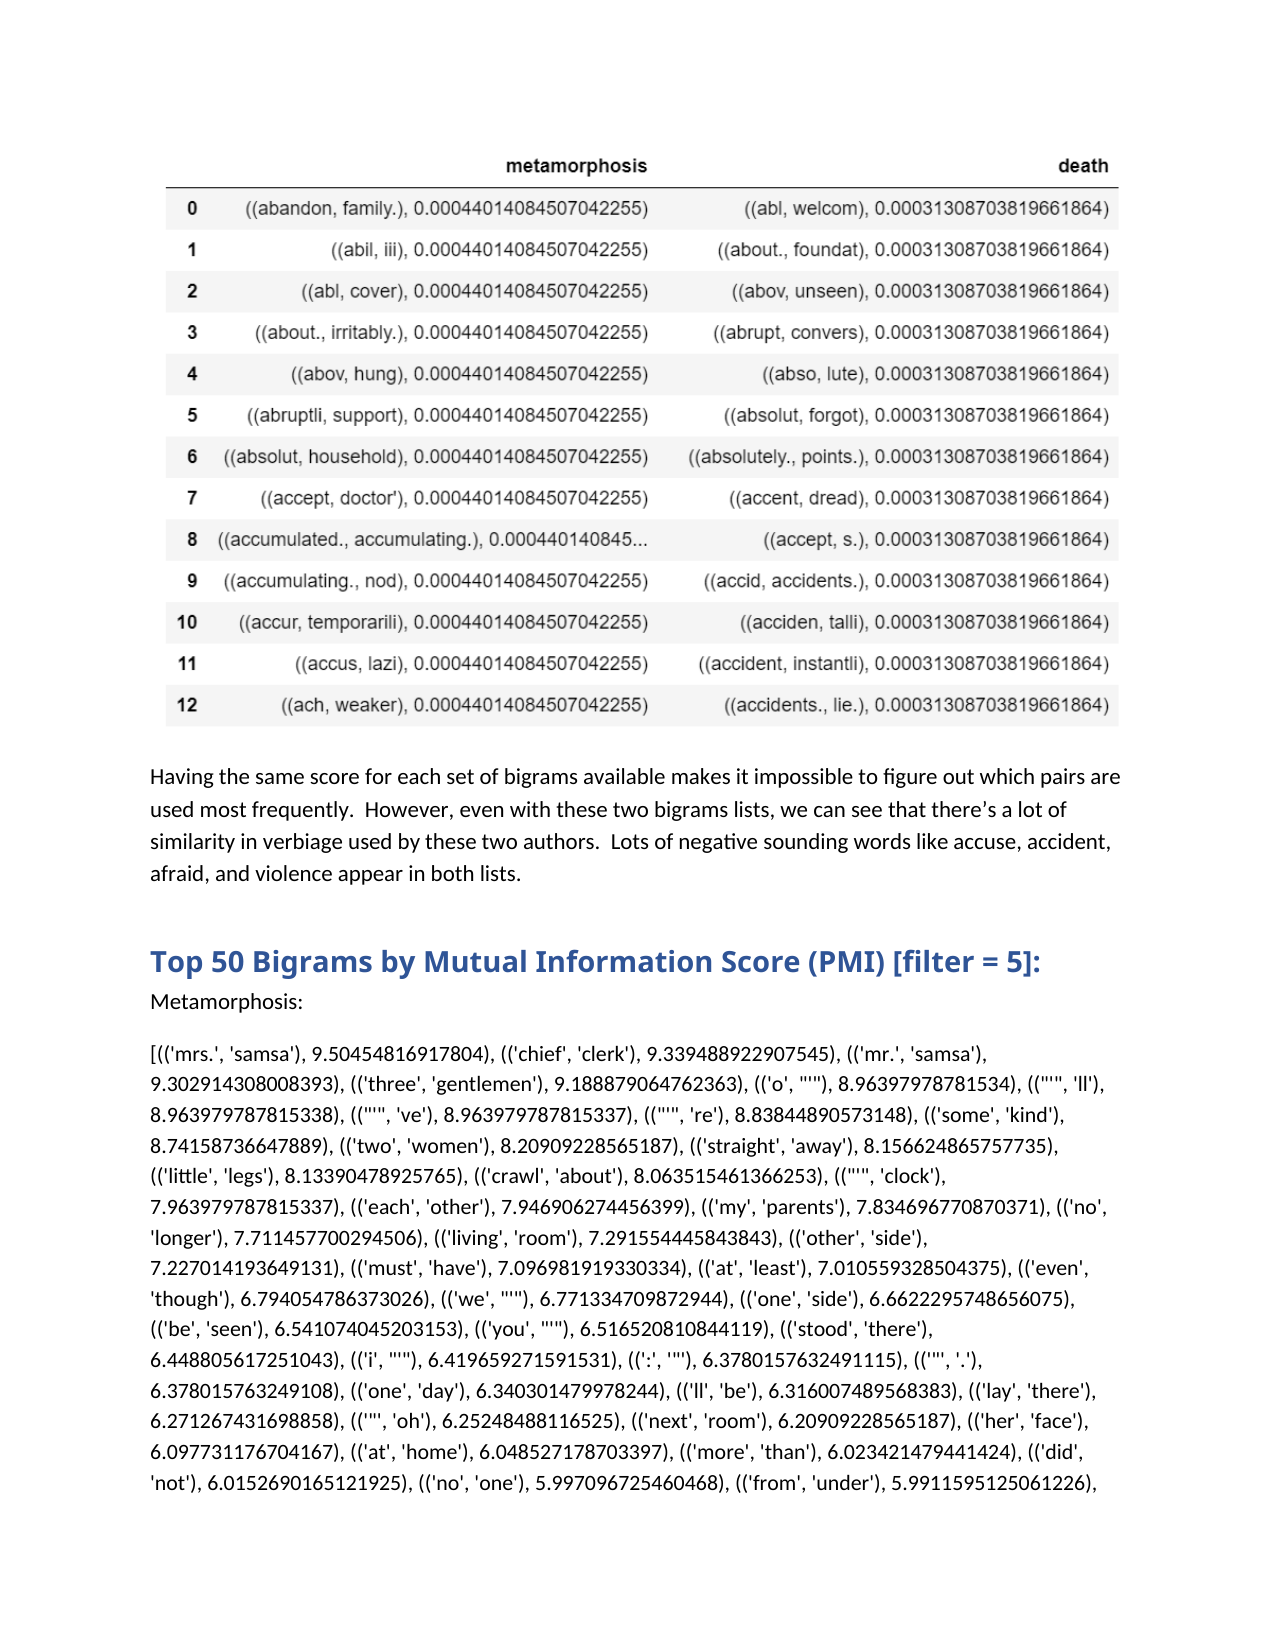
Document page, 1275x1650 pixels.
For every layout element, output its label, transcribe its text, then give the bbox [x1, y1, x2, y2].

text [150, 1040, 1125, 1495]
text Having the same score for each set of bigrams available makes it impossible to figure out which pairs are used most frequently. However, even with these two bigrams lists, we can see that there’s a lot of similarity in verbiage used by these two authors. Lots of negative sounding words like accuse, accident, afraid, and violence appear in both lists. [150, 762, 1125, 887]
subtitle Top 50 Bigrams by Mutual Information Score (PMI) [filter = 5]: [150, 941, 1125, 981]
text Metamorphosis: [150, 987, 1125, 1015]
picture [150, 150, 1125, 738]
